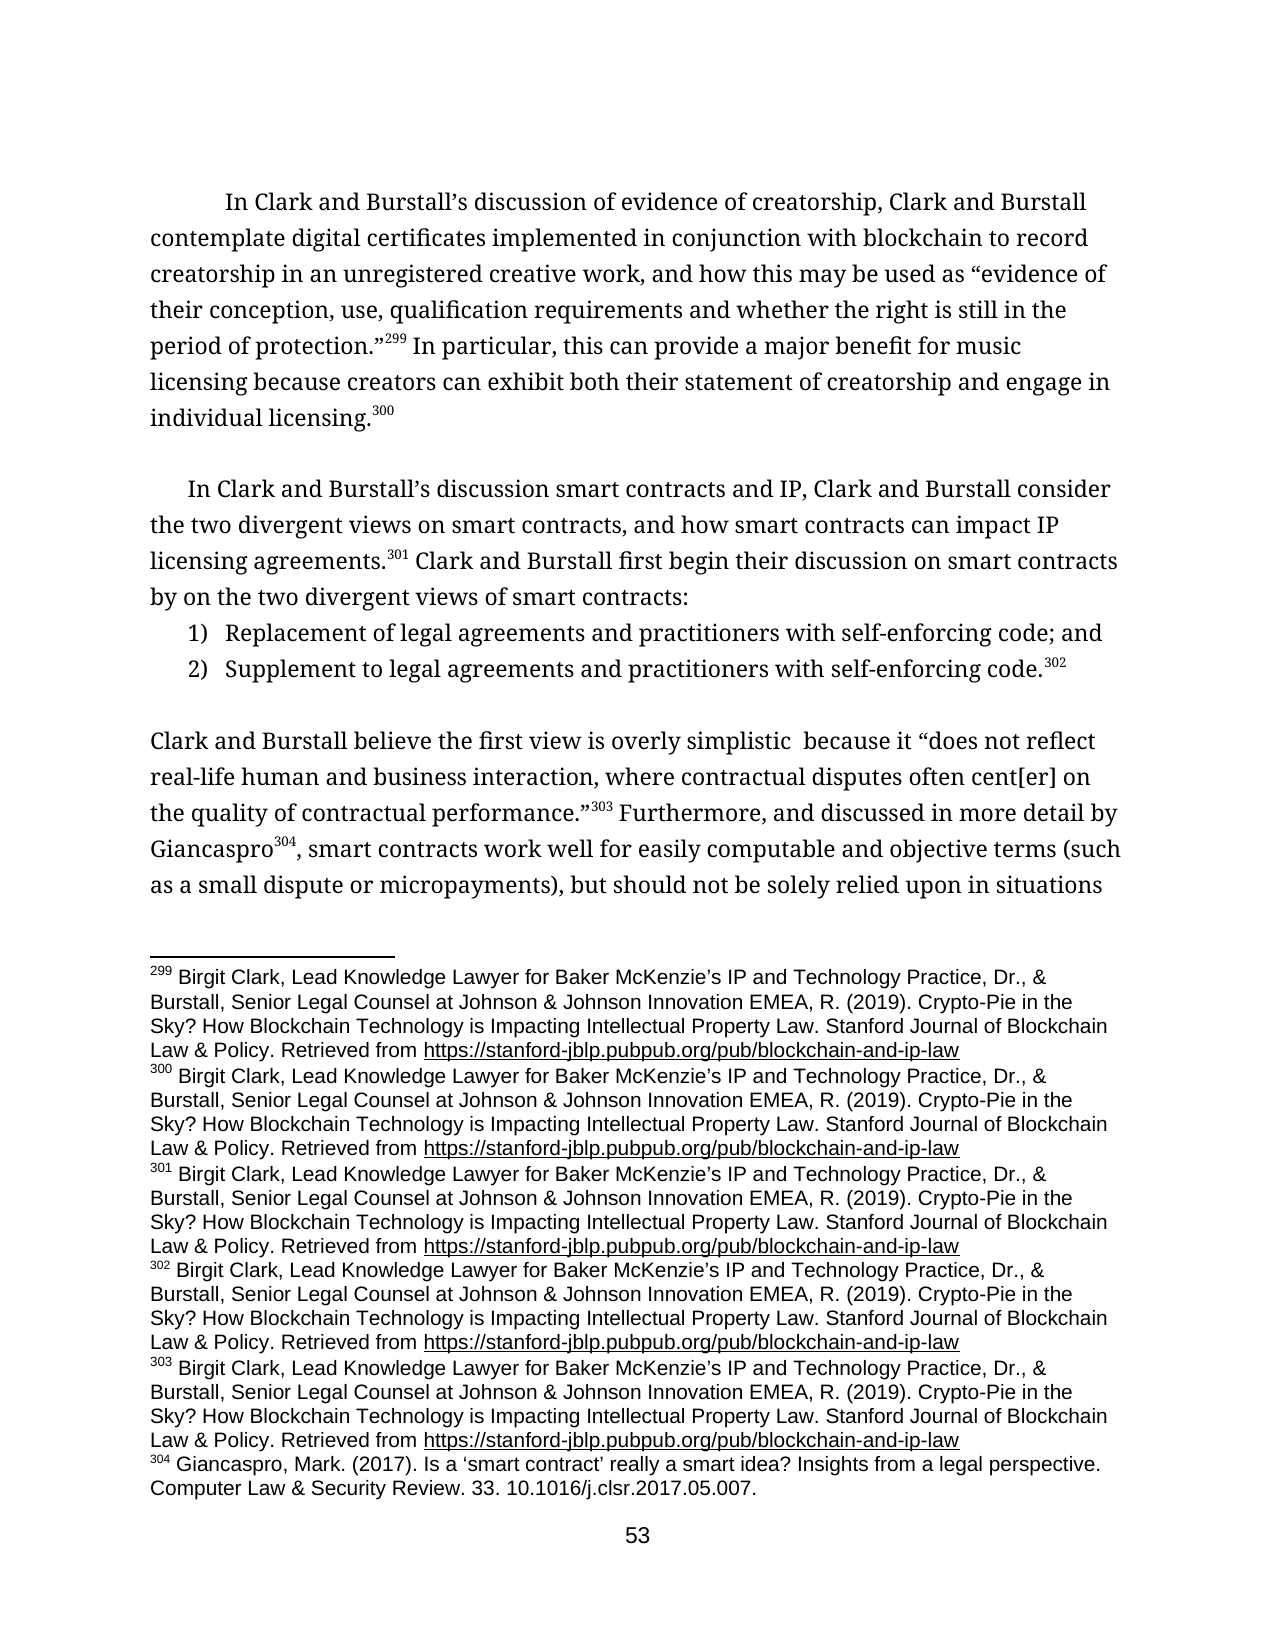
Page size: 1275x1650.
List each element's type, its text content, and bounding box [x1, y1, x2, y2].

text In Clark and Burstall’s discussion smart contracts and IP, Clark and Burstall consider the two divergent views on smart contracts, and how smart contracts can impact IP licensing agreements. Clark and Burstall first begin their discussion on smart contracts by on the two divergent views of smart contracts: [150, 473, 1125, 612]
list Replacement of legal agreements and practitioners with self-enforcing code; and [187, 617, 1125, 648]
text In Clark and Burstall’s discussion of evidence of creatorship, Clark and Burstall contemplate digital certificates implemented in conjunction with blockchain to record creatorship in an unregistered creative work, and how this may be used as “evidence of their conception, use, qualification requirements and whether the right is still in the period of protection.” In particular, this can provide a major benefit for music licensing because creators can exhibit both their statement of creatorship and engage in individual licensing. [150, 186, 1125, 433]
list Supplement to legal agreements and practitioners with self-enforcing code. [187, 653, 1125, 684]
text Clark and Burstall believe the first view is overly simplistic because it “does not reflect real-life human and business interaction, where contractual disputes often cent[er] on the quality of contractual performance.” Furthermore, and discussed in more detail by Giancaspro, smart contracts work well for easily computable and objective terms (such as a small dispute or micropayments), but should not be solely relied upon in situations “where there is [a] need for a subjective judgment and evidence of facts.” Rather, Clark and Burstall believe the second view is more appropriate because it conceptualizes “smart contracts as computerised transaction protocols that execute contract terms … without human involvement once the underlying binding contract has been coded.” [150, 725, 1125, 900]
